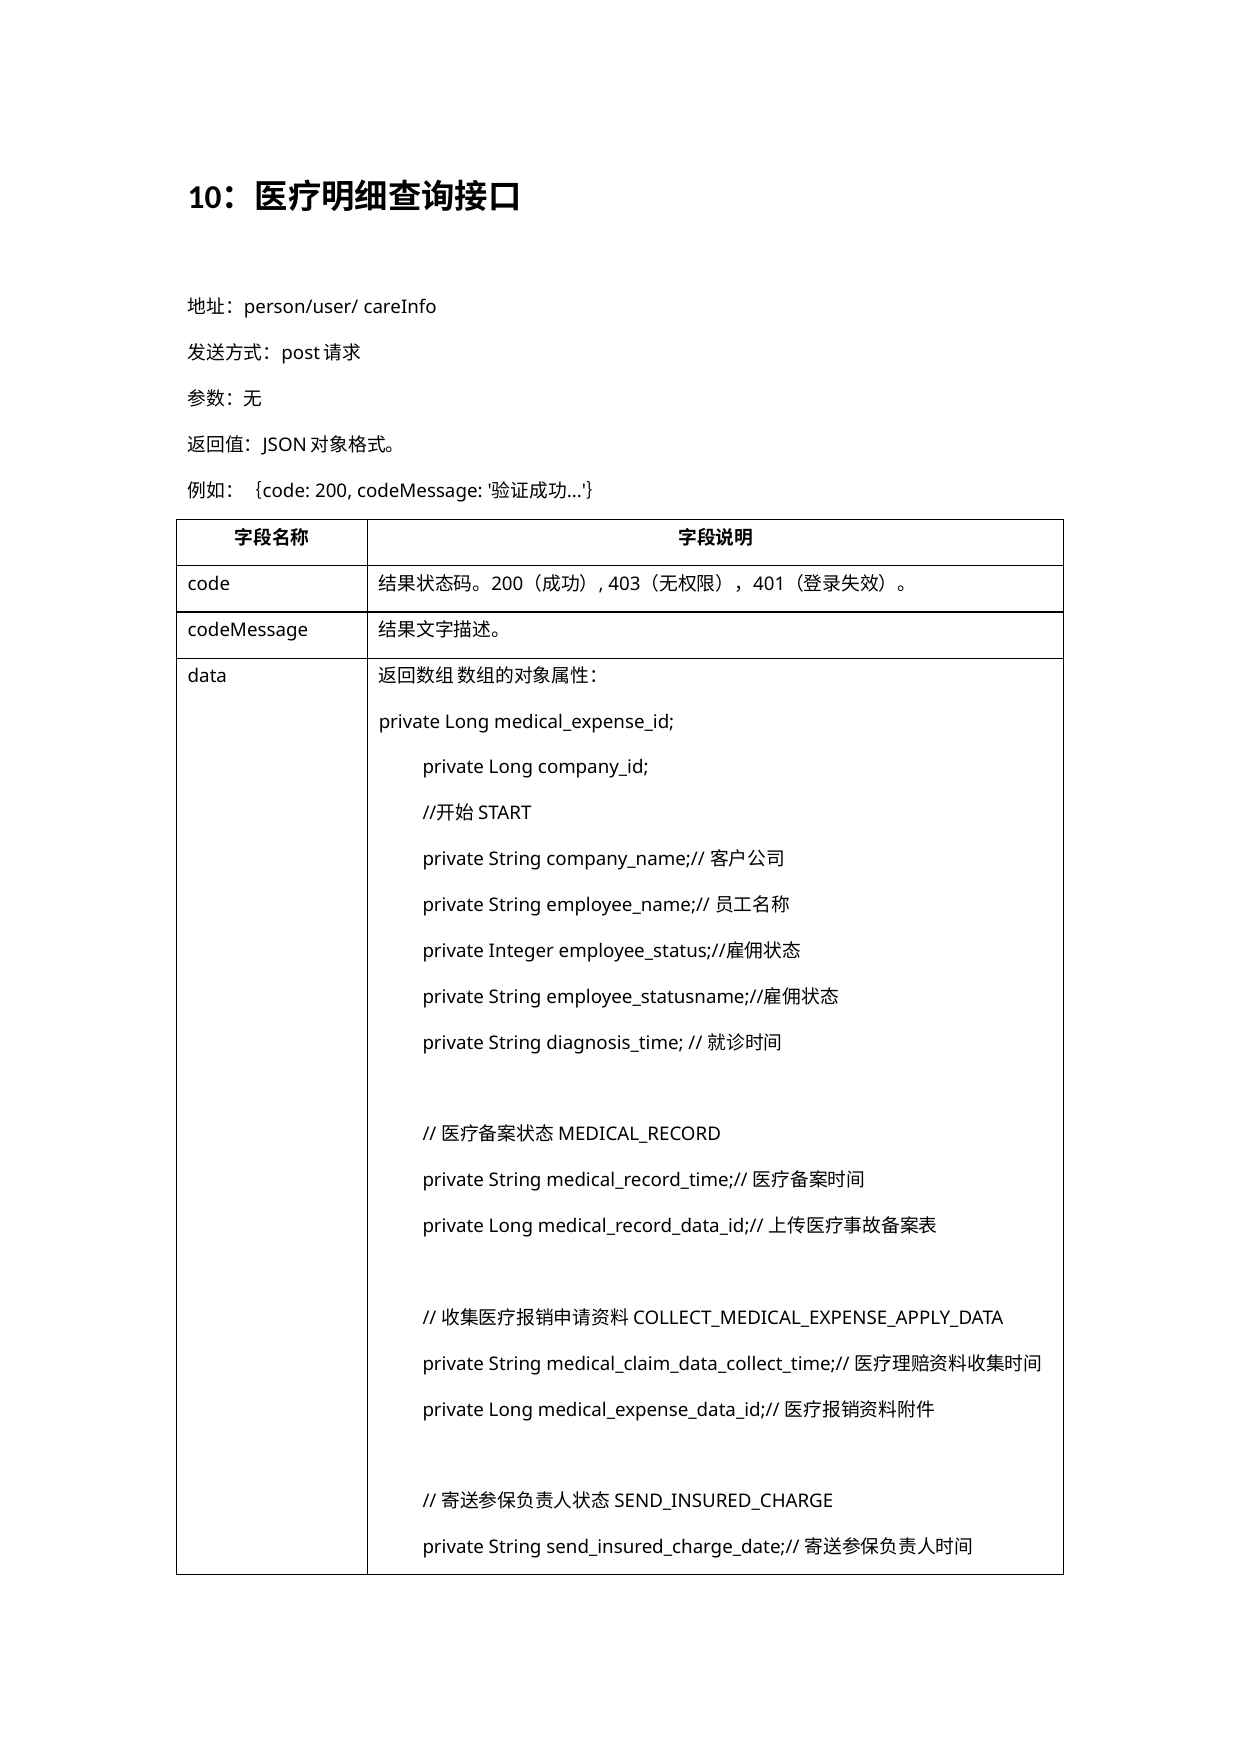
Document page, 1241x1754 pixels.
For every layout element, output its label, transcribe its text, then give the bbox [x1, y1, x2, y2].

table_cell code [177, 566, 367, 611]
table_header 字段名称 [177, 520, 367, 565]
text 地址：person/user/ careInfo [187, 289, 1053, 322]
text 返回值：JSON对象格式。 [187, 427, 1053, 460]
table_cell data [177, 659, 367, 1574]
text 发送方式：post请求 [187, 335, 1053, 368]
text 参数：无 [187, 381, 1053, 414]
table_cell codeMessage [177, 613, 367, 657]
table_header 字段说明 [368, 520, 1063, 565]
table_cell 结果文字描述。 [368, 613, 1063, 657]
subtitle 10：医疗明细查询接口 [187, 162, 1053, 227]
table_cell 结果状态码。200（成功）, 403（无权限），401（登录失效）。 [368, 566, 1063, 611]
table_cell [368, 659, 1063, 1574]
text 例如：｛code: 200, codeMessage: '验证成功...'｝ [187, 473, 1053, 506]
